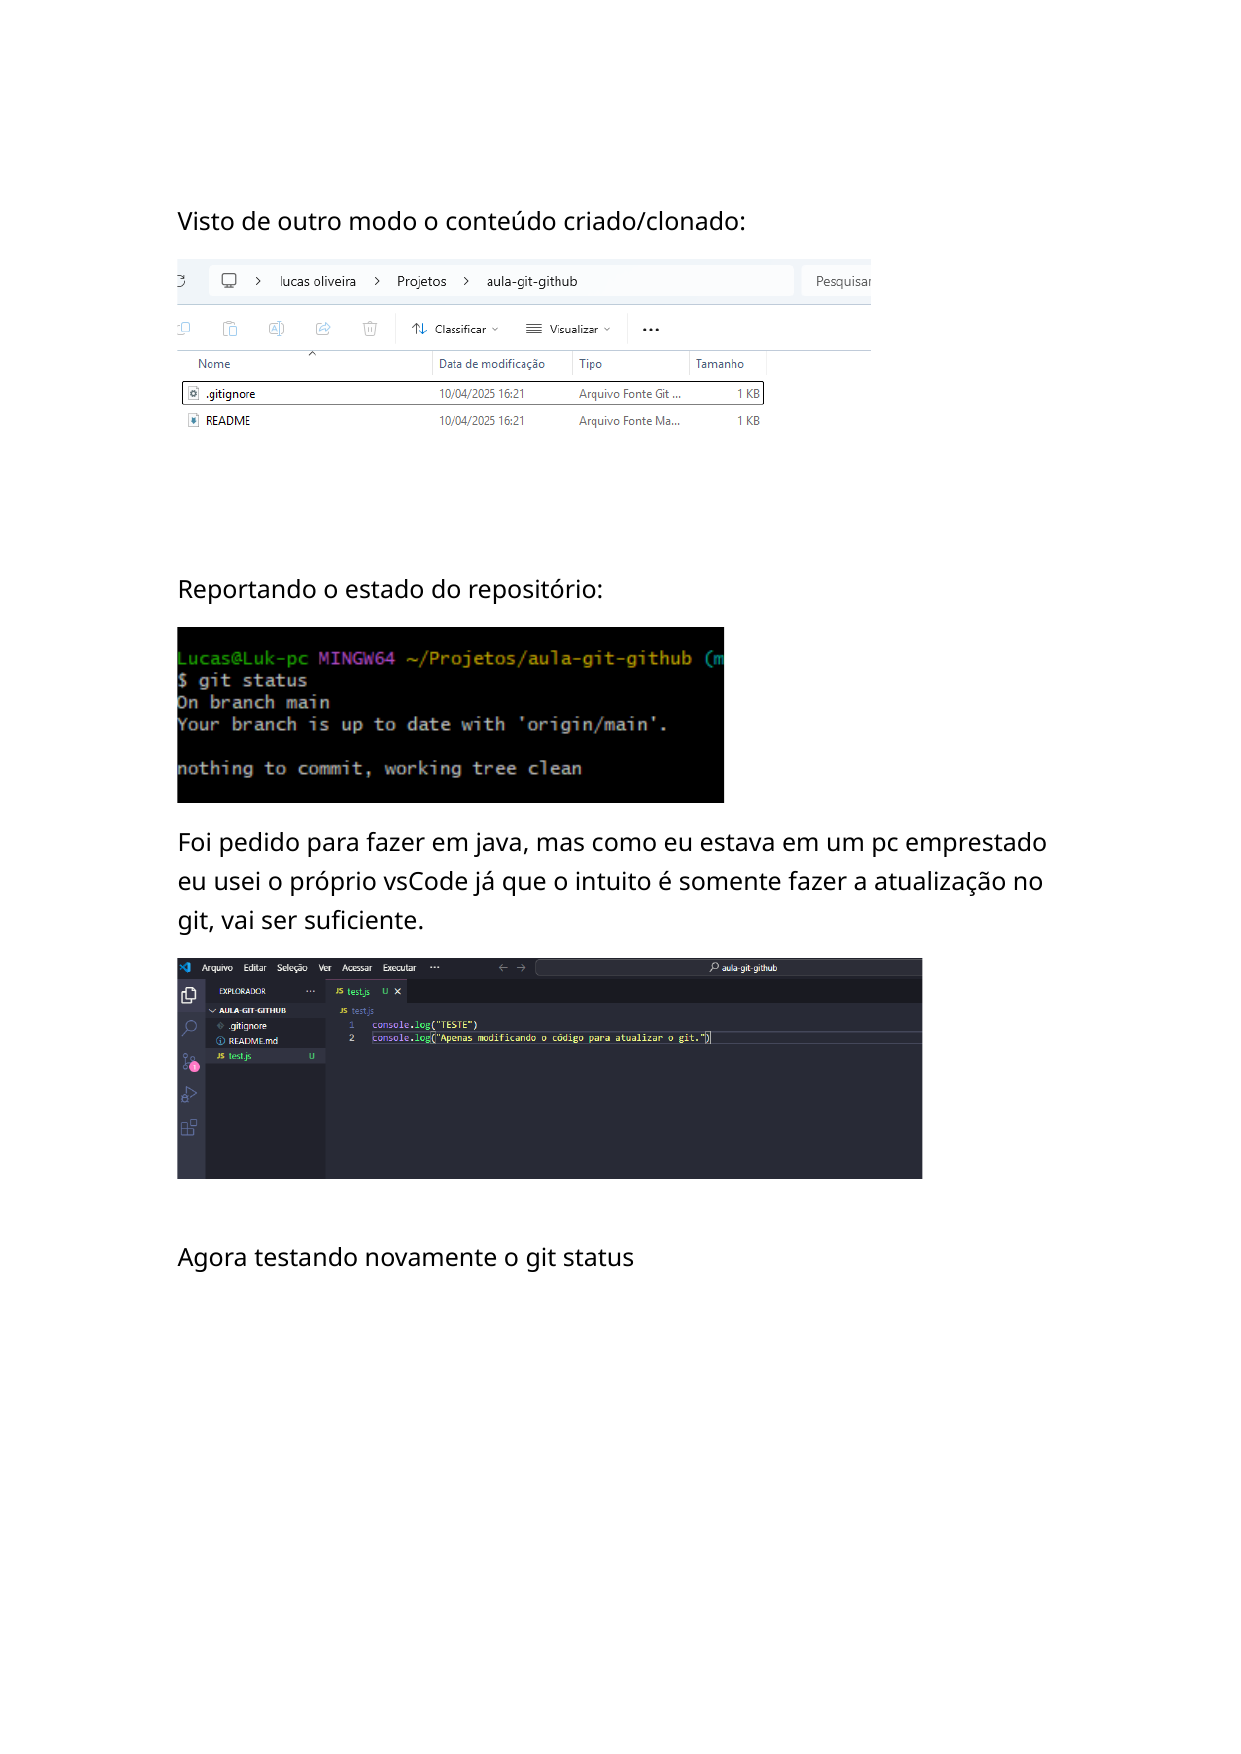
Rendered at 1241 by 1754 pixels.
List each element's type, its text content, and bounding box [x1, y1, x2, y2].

text Visto de outro modo o conteúdo criado/clonado: [177, 203, 1063, 237]
text Reportando o estado do repositório: [177, 572, 1063, 606]
picture [177, 627, 725, 803]
text Foi pedido para fazer em java, mas como eu estava em um pc emprestado eu usei o próprio vsCode já que o intuito é somente fazer a atualização no git, vai ser suficiente. [177, 824, 1063, 937]
text Agora testando novamente o git status [177, 1240, 1063, 1274]
picture [177, 259, 871, 550]
picture [177, 958, 923, 1179]
